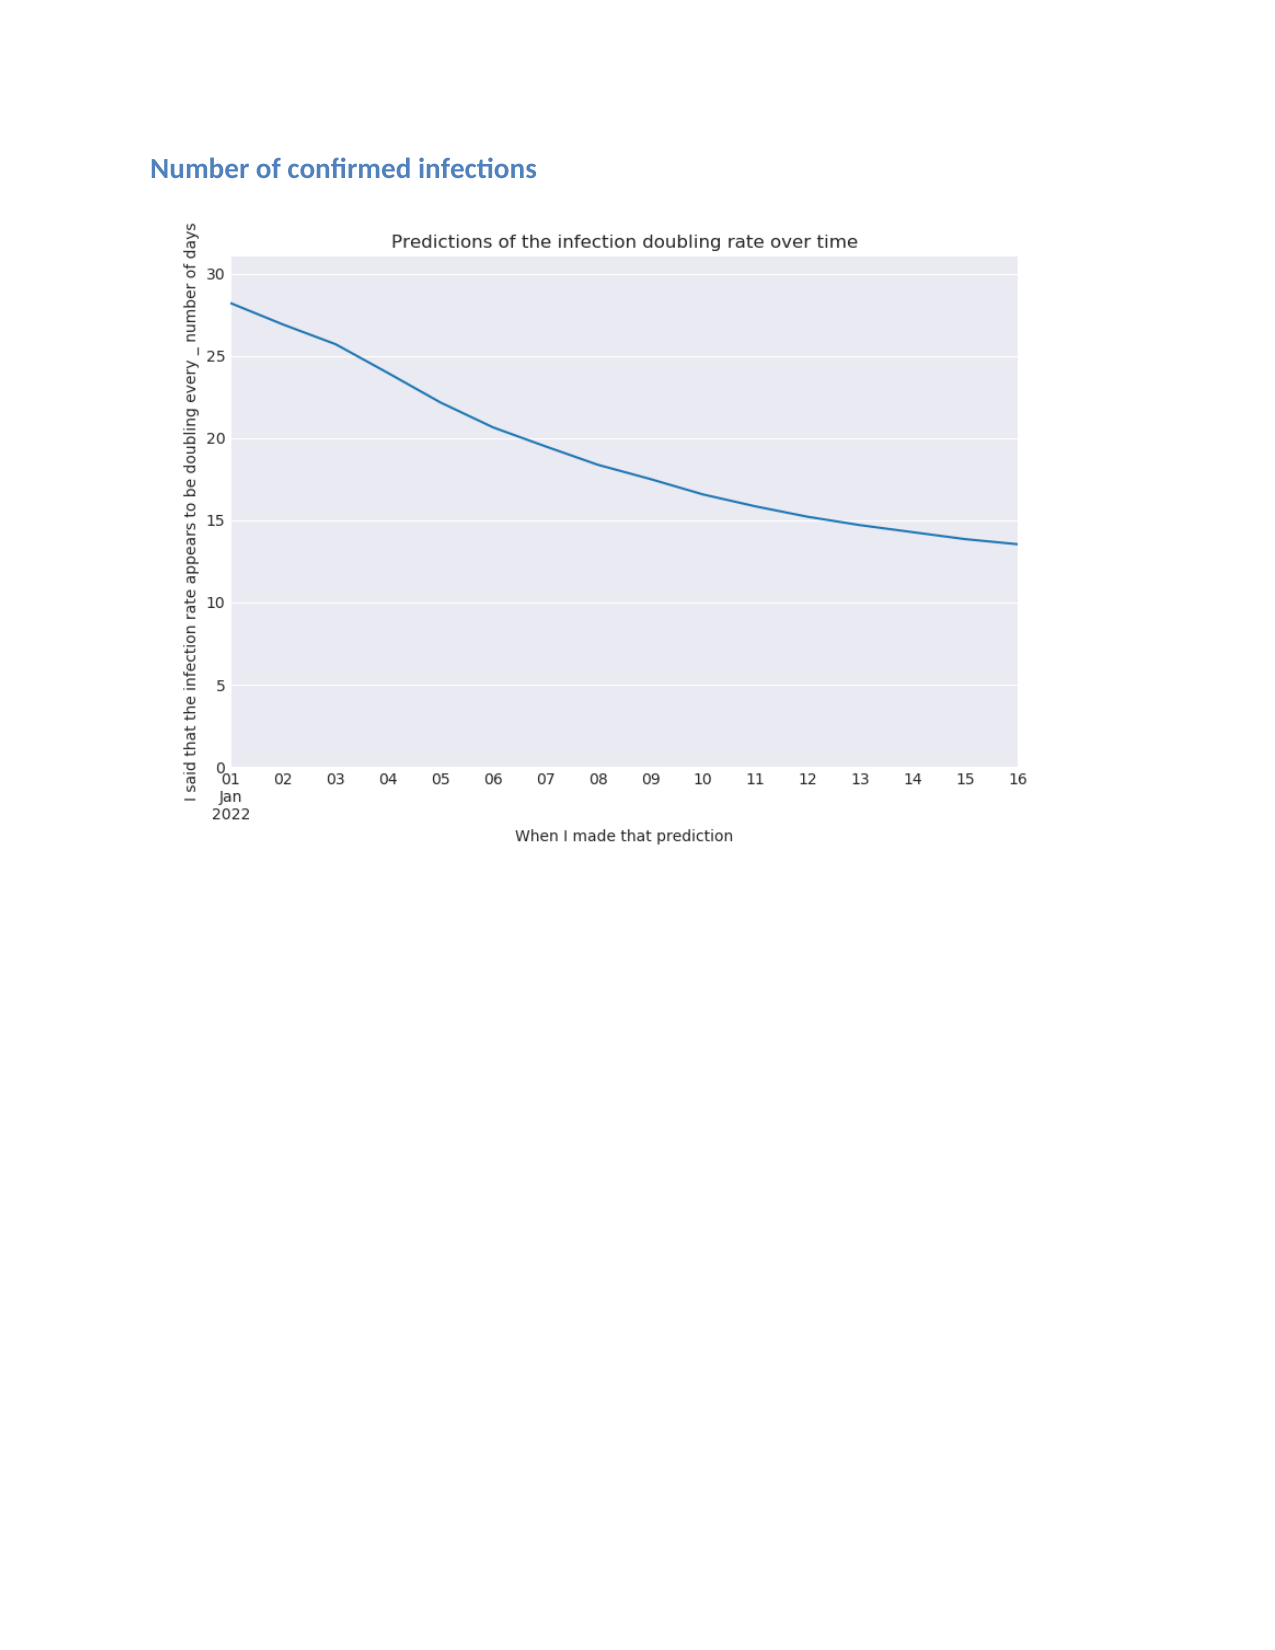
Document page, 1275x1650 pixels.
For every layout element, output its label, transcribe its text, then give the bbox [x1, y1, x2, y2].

picture [168, 204, 1044, 861]
subtitle Number of confirmed infections [150, 150, 1125, 186]
